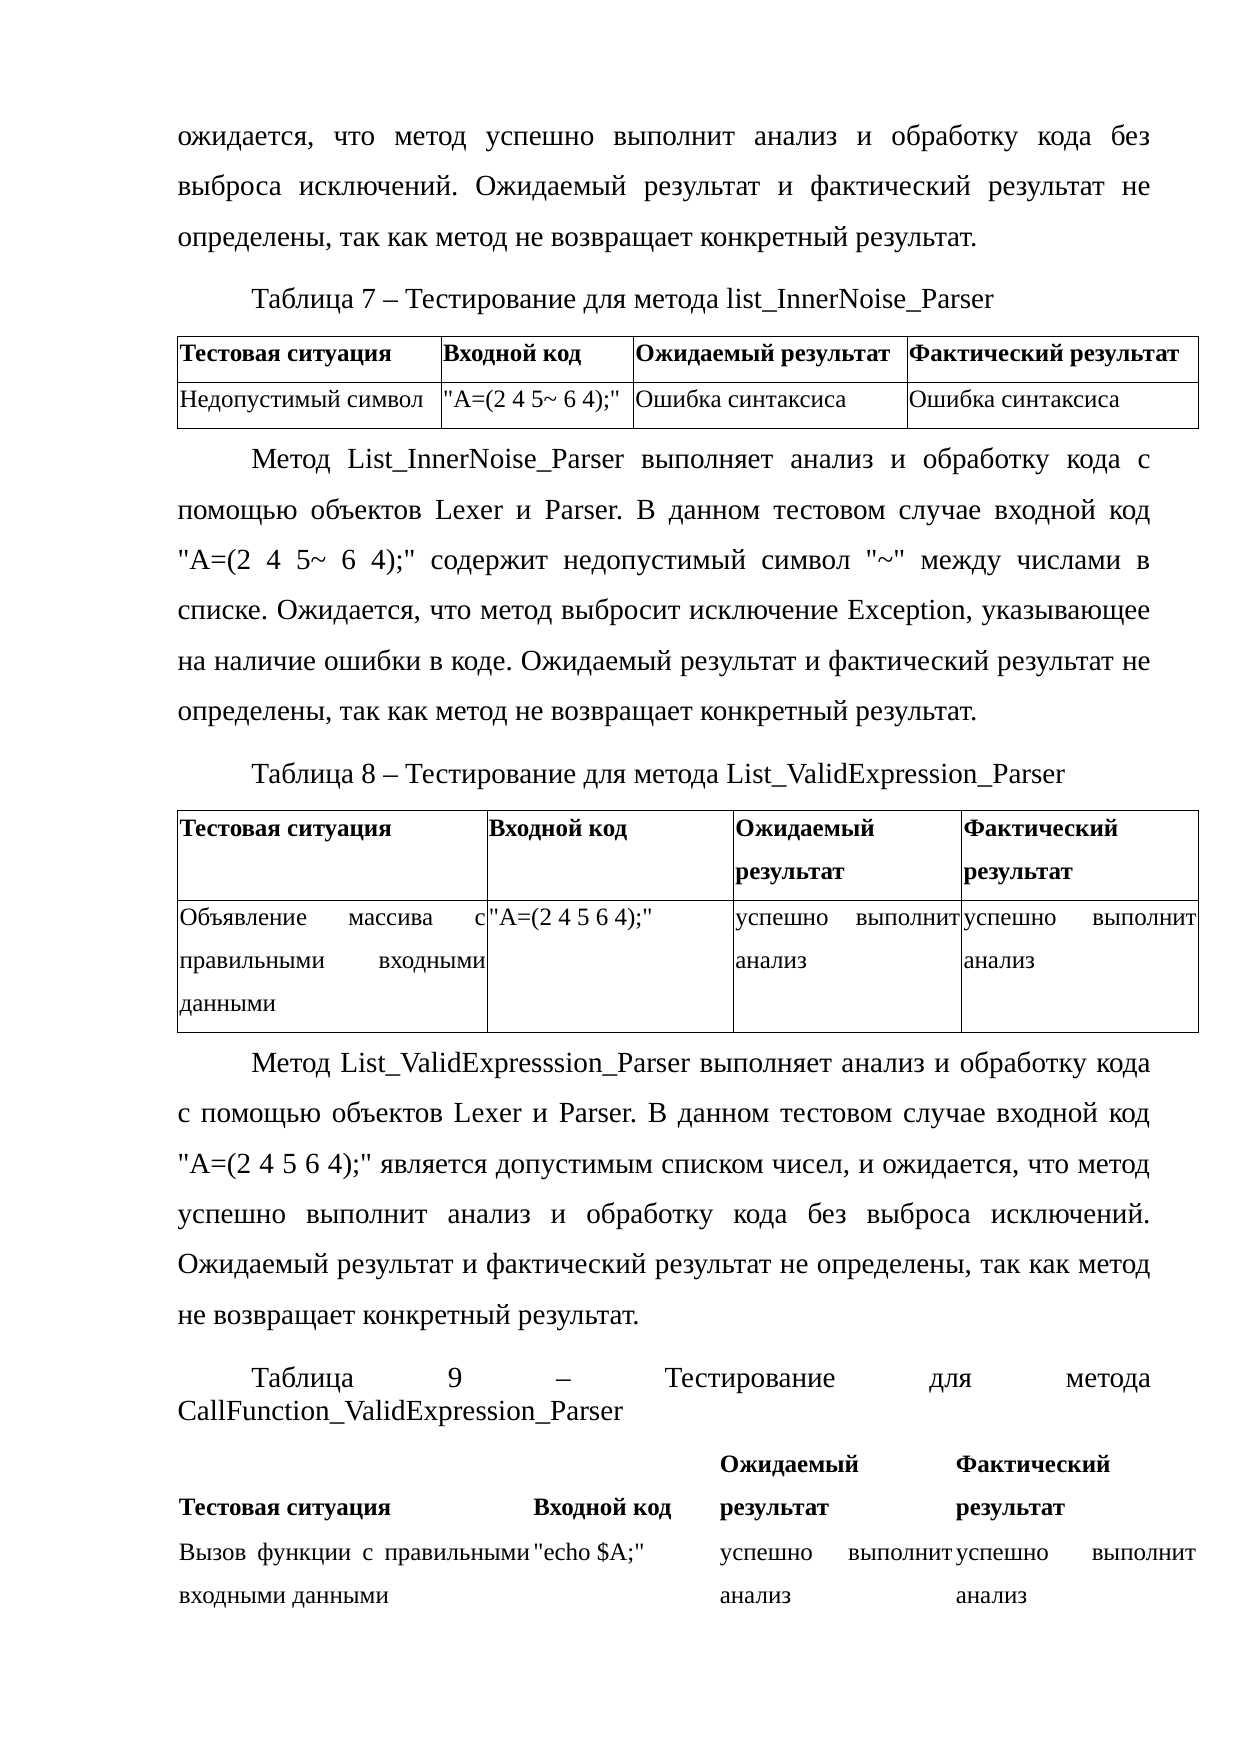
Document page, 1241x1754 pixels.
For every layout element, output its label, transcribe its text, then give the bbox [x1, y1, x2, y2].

table_header Тестовая ситуация [178, 811, 487, 899]
table_cell Недопустимый символ [178, 383, 441, 428]
table_header Входной код [531, 1448, 718, 1536]
table_header Входной код [442, 337, 633, 382]
table_cell Вызов функции с правильными входными данными [177, 1536, 531, 1624]
table_header Ожидаемый результат [718, 1448, 954, 1536]
table_header Входной код [488, 811, 733, 899]
table_cell Ошибка синтаксиса [634, 383, 907, 428]
table_header Тестовая ситуация [177, 1448, 531, 1536]
table_cell "A=(2 4 5 6 4);" [488, 901, 733, 1032]
table_header Ожидаемый результат [734, 811, 961, 899]
table_cell успешно выполнит анализ [954, 1536, 1197, 1624]
table_header Фактический результат [962, 811, 1198, 899]
table_cell Объявление массива с правильными входными данными [178, 901, 487, 1032]
table_cell Ошибка синтаксиса [908, 383, 1198, 428]
text Метод List_InnerNoise_Parser выполняет анализ и обработку кода с помощью объектов Lexer и Parser. В данном тестовом случае входной код "A=(2 4 5~ 6 4);" содержит недопустимый символ "~" между числами в списке. Ожидается, что метод выбросит исключение Exception, указывающее на наличие ошибки в коде. Ожидаемый результат и фактический результат не определены, так как метод не возвращает конкретный результат. [177, 442, 1152, 727]
table_header Тестовая ситуация [178, 337, 441, 382]
table_cell успешно выполнит анализ [734, 901, 961, 1032]
table_header Фактический результат [954, 1448, 1197, 1536]
table_cell успешно выполнит анализ [962, 901, 1198, 1032]
text Метод List_ValidExpresssion_Parser выполняет анализ и обработку кода с помощью объектов Lexer и Parser. В данном тестовом случае входной код "A=(2 4 5 6 4);" является допустимым списком чисел, и ожидается, что метод успешно выполнит анализ и обработку кода без выброса исключений. Ожидаемый результат и фактический результат не определены, так как метод не возвращает конкретный результат. [177, 1045, 1152, 1330]
table_cell успешно выполнит анализ [718, 1536, 954, 1624]
table_cell "echo $A;" [531, 1536, 718, 1624]
table_header Ожидаемый результат [634, 337, 907, 382]
table_header Фактический результат [908, 337, 1198, 382]
table_cell "A=(2 4 5~ 6 4);" [442, 383, 633, 428]
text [177, 118, 1152, 252]
